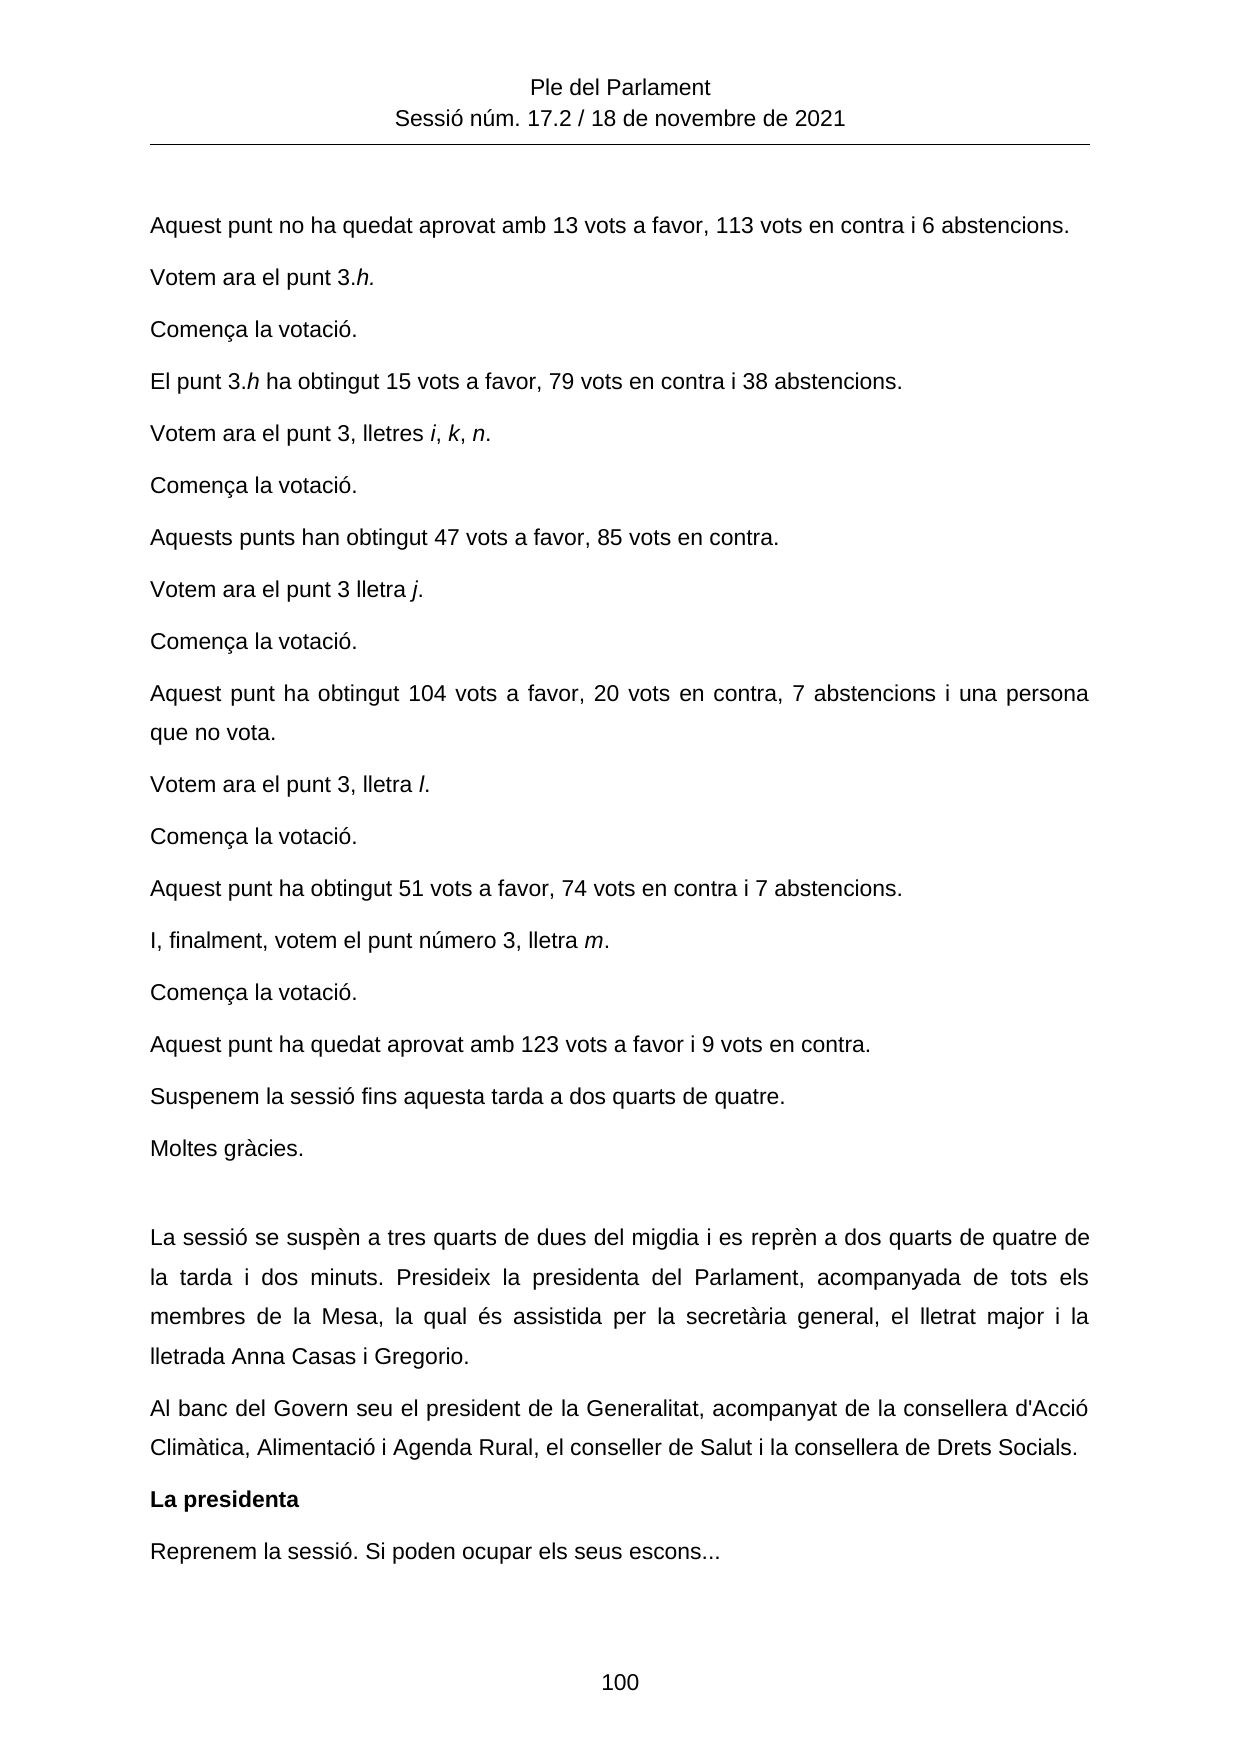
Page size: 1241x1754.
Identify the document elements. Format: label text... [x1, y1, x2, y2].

text Aquest punt ha quedat aprovat amb 123 vots a favor i 9 vots en contra. [150, 1031, 1090, 1057]
text Moltes gràcies. [150, 1135, 1090, 1161]
text Aquests punts han obtingut 47 vots a favor, 85 vots en contra. [150, 524, 1090, 550]
text I, finalment, votem el punt número 3, lletra m. [150, 927, 1090, 953]
text Aquest punt ha obtingut 51 vots a favor, 74 vots en contra i 7 abstencions. [150, 875, 1090, 901]
text La presidenta [150, 1486, 1090, 1513]
text El punt 3.h ha obtingut 15 vots a favor, 79 vots en contra i 38 abstencions. [150, 368, 1090, 394]
text Votem ara el punt 3 lletra j. [150, 576, 1090, 602]
text Comença la votació. [150, 628, 1090, 654]
text Aquest punt ha obtingut 104 vots a favor, 20 vots en contra, 7 abstencions i una persona que no vota. [150, 679, 1090, 745]
text Comença la votació. [150, 316, 1090, 342]
text Votem ara el punt 3, lletra l. [150, 771, 1090, 797]
text Votem ara el punt 3, lletres i, k, n. [150, 420, 1090, 446]
text Comença la votació. [150, 979, 1090, 1005]
text La sessió se suspèn a tres quarts de dues del migdia i es reprèn a dos quarts de quatre de la tarda i dos minuts. Presideix la presidenta del Parlament, acompanyada de tots els membres de la Mesa, la qual és assistida per la secretària general, el lletrat major i la lletrada Anna Casas i Gregorio. [150, 1224, 1090, 1369]
text Comença la votació. [150, 472, 1090, 498]
text Votem ara el punt 3.h. [150, 264, 1090, 290]
text Reprenem la sessió. Si poden ocupar els seus escons... [150, 1538, 1090, 1564]
text Suspenem la sessió fins aquesta tarda a dos quarts de quatre. [150, 1083, 1090, 1109]
text Aquest punt no ha quedat aprovat amb 13 vots a favor, 113 vots en contra i 6 abstencions. [150, 212, 1090, 238]
text Al banc del Govern seu el president de la Generalitat, acompanyat de la consellera d'Acció Climàtica, Alimentació i Agenda Rural, el conseller de Salut i la consellera de Drets Socials. [150, 1395, 1090, 1461]
text Comença la votació. [150, 823, 1090, 849]
